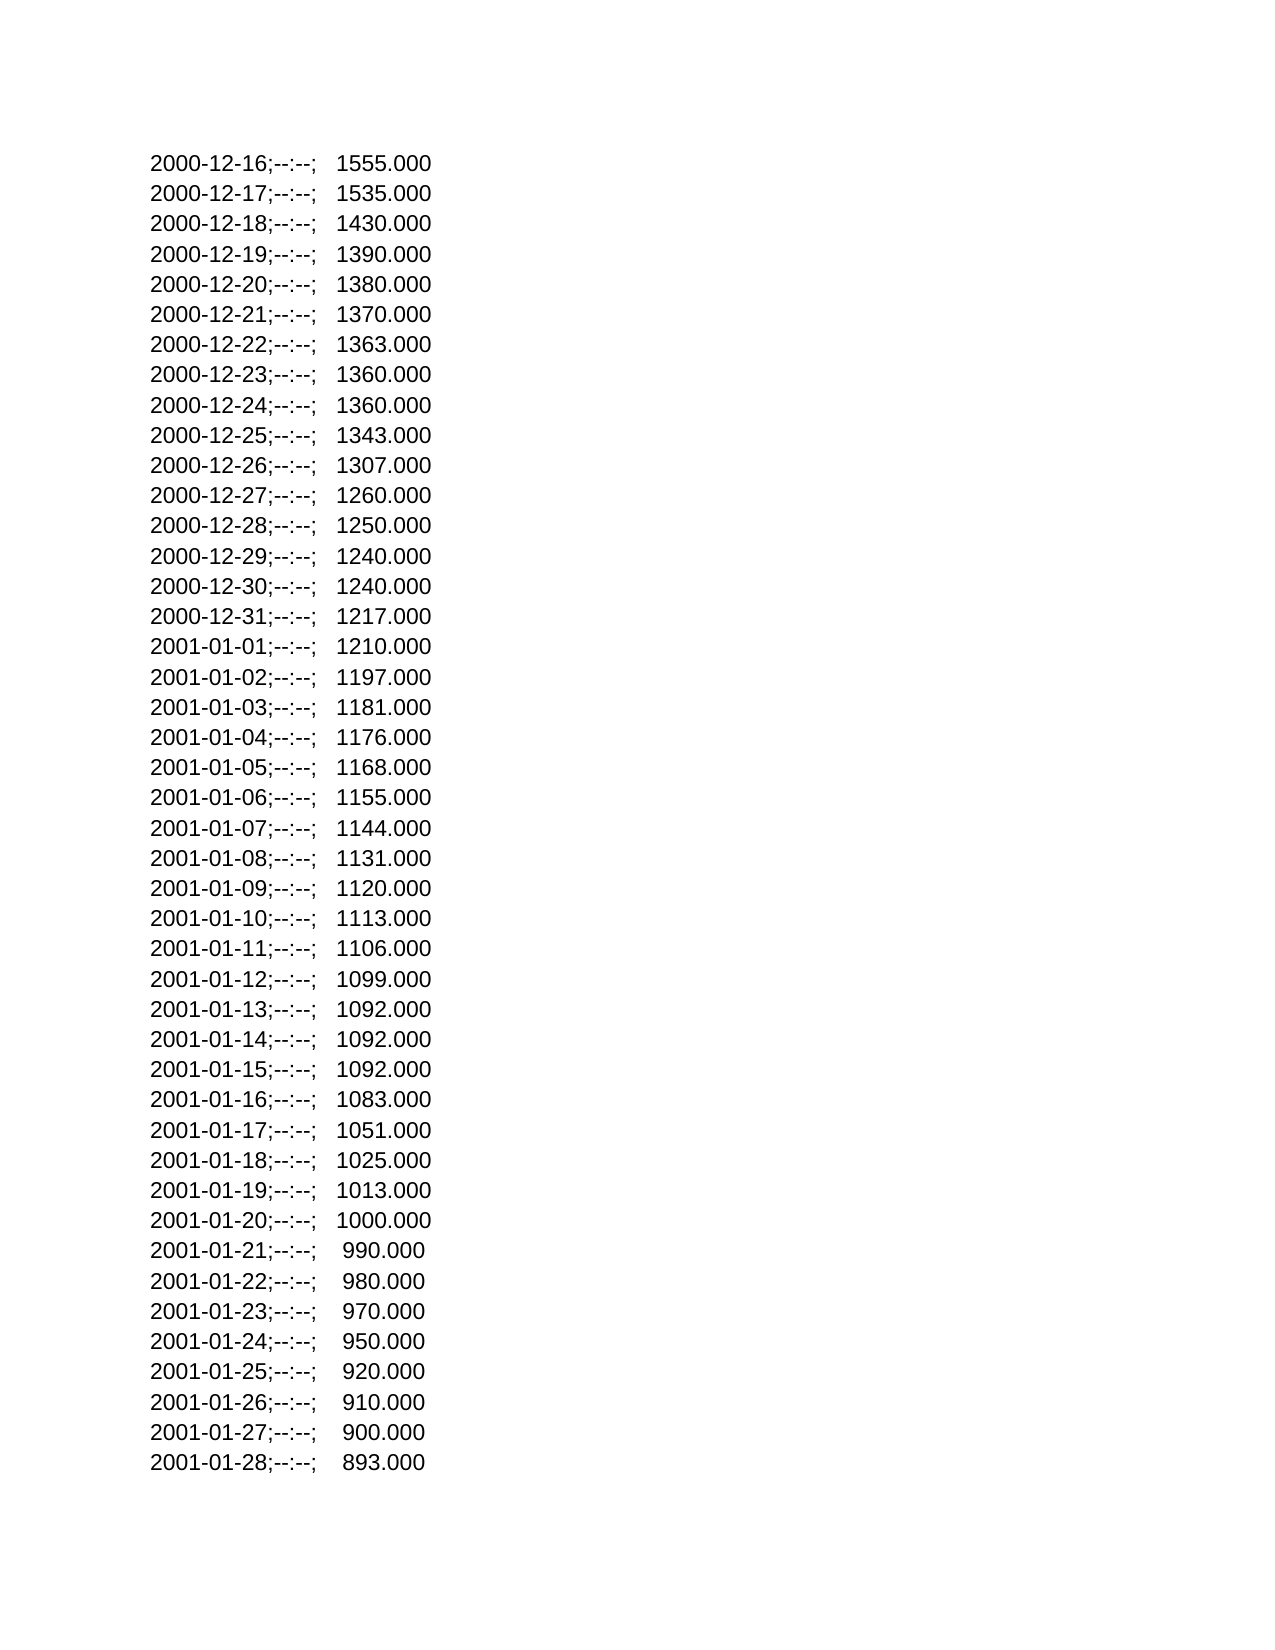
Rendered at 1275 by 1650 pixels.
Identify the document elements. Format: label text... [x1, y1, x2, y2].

text 2001-01-21;--:--; 990.000 [150, 1237, 1125, 1264]
text 2001-01-24;--:--; 950.000 [150, 1328, 1125, 1354]
text 2000-12-25;--:--; 1343.000 [150, 422, 1125, 448]
text 2000-12-26;--:--; 1307.000 [150, 452, 1125, 478]
text 2001-01-03;--:--; 1181.000 [150, 694, 1125, 720]
text 2001-01-01;--:--; 1210.000 [150, 633, 1125, 660]
text 2001-01-04;--:--; 1176.000 [150, 724, 1125, 750]
text 2001-01-25;--:--; 920.000 [150, 1358, 1125, 1385]
text 2001-01-08;--:--; 1131.000 [150, 845, 1125, 871]
text 2001-01-09;--:--; 1120.000 [150, 875, 1125, 901]
text 2001-01-18;--:--; 1025.000 [150, 1147, 1125, 1173]
text 2000-12-27;--:--; 1260.000 [150, 482, 1125, 509]
text 2001-01-14;--:--; 1092.000 [150, 1026, 1125, 1052]
text 2001-01-28;--:--; 893.000 [150, 1449, 1125, 1475]
text 2001-01-20;--:--; 1000.000 [150, 1207, 1125, 1234]
text 2000-12-30;--:--; 1240.000 [150, 573, 1125, 599]
text 2001-01-26;--:--; 910.000 [150, 1388, 1125, 1415]
text 2000-12-23;--:--; 1360.000 [150, 361, 1125, 388]
text 2001-01-22;--:--; 980.000 [150, 1268, 1125, 1294]
text 2001-01-10;--:--; 1113.000 [150, 905, 1125, 932]
text 2000-12-18;--:--; 1430.000 [150, 210, 1125, 237]
text 2001-01-15;--:--; 1092.000 [150, 1056, 1125, 1083]
text 2001-01-07;--:--; 1144.000 [150, 814, 1125, 841]
text 2001-01-17;--:--; 1051.000 [150, 1117, 1125, 1143]
text 2001-01-16;--:--; 1083.000 [150, 1086, 1125, 1113]
text 2001-01-05;--:--; 1168.000 [150, 754, 1125, 781]
text 2001-01-19;--:--; 1013.000 [150, 1177, 1125, 1203]
text 2000-12-21;--:--; 1370.000 [150, 301, 1125, 327]
text 2001-01-13;--:--; 1092.000 [150, 996, 1125, 1022]
text 2001-01-12;--:--; 1099.000 [150, 966, 1125, 992]
text 2000-12-31;--:--; 1217.000 [150, 603, 1125, 629]
text 2001-01-02;--:--; 1197.000 [150, 663, 1125, 690]
text 2000-12-17;--:--; 1535.000 [150, 180, 1125, 207]
text 2000-12-19;--:--; 1390.000 [150, 241, 1125, 267]
text 2001-01-27;--:--; 900.000 [150, 1419, 1125, 1445]
text 2000-12-28;--:--; 1250.000 [150, 512, 1125, 539]
text 2001-01-23;--:--; 970.000 [150, 1298, 1125, 1324]
text 2001-01-06;--:--; 1155.000 [150, 784, 1125, 811]
text 2000-12-16;--:--; 1555.000 [150, 150, 1125, 176]
text 2000-12-22;--:--; 1363.000 [150, 331, 1125, 358]
text 2000-12-24;--:--; 1360.000 [150, 392, 1125, 418]
text 2000-12-20;--:--; 1380.000 [150, 271, 1125, 297]
text 2000-12-29;--:--; 1240.000 [150, 543, 1125, 569]
text 2001-01-11;--:--; 1106.000 [150, 935, 1125, 962]
